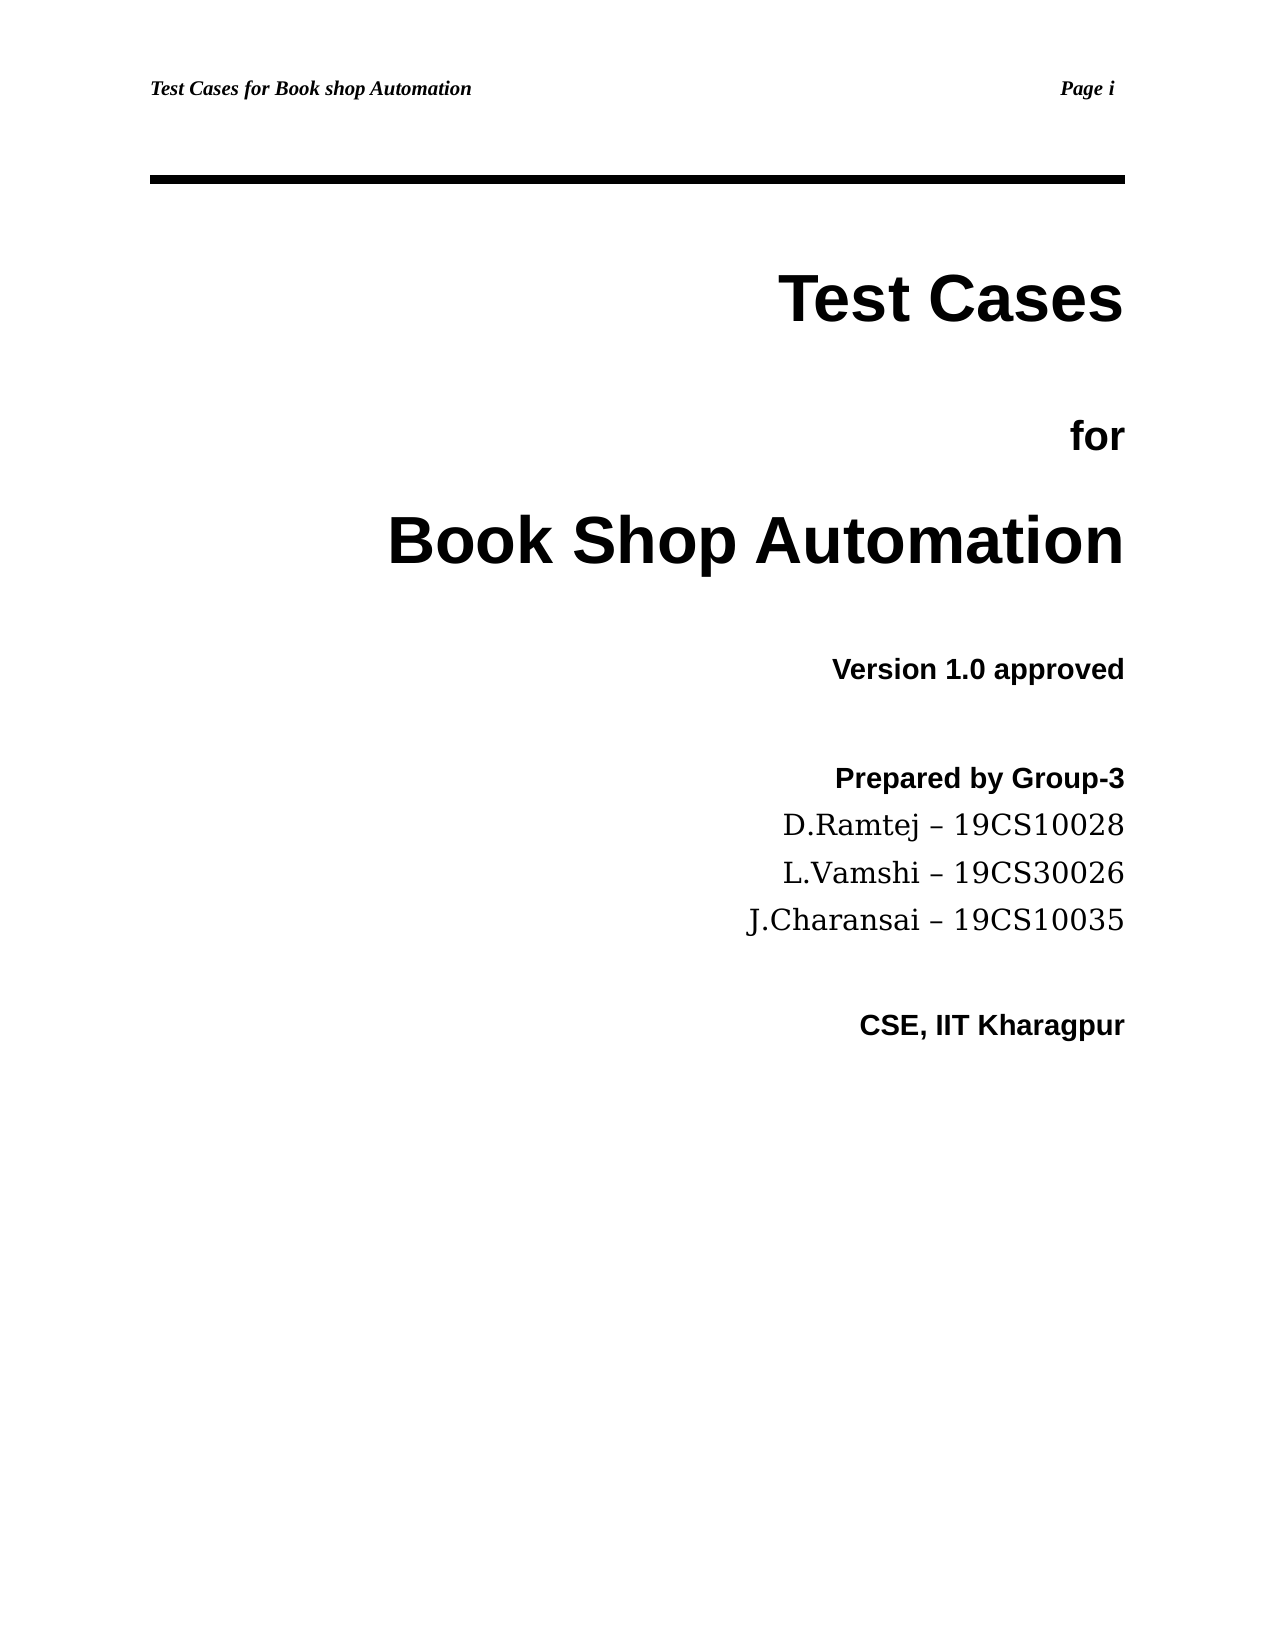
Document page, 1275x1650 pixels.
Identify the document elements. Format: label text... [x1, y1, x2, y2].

text CSE, IIT Kharagpur [150, 1008, 1125, 1041]
subtitle Book Shop Automation [150, 501, 1125, 577]
text L.Vamshi – 19CS30026 [150, 854, 1125, 889]
text D.Ramtej – 19CS10028 [150, 807, 1125, 842]
text Prepared by Group-3 [150, 761, 1125, 794]
subtitle for [150, 411, 1125, 459]
subtitle Test Cases [150, 259, 1125, 336]
text J.Charansai – 19CS10035 [150, 902, 1125, 937]
text Version 1.0 approved [150, 652, 1125, 686]
